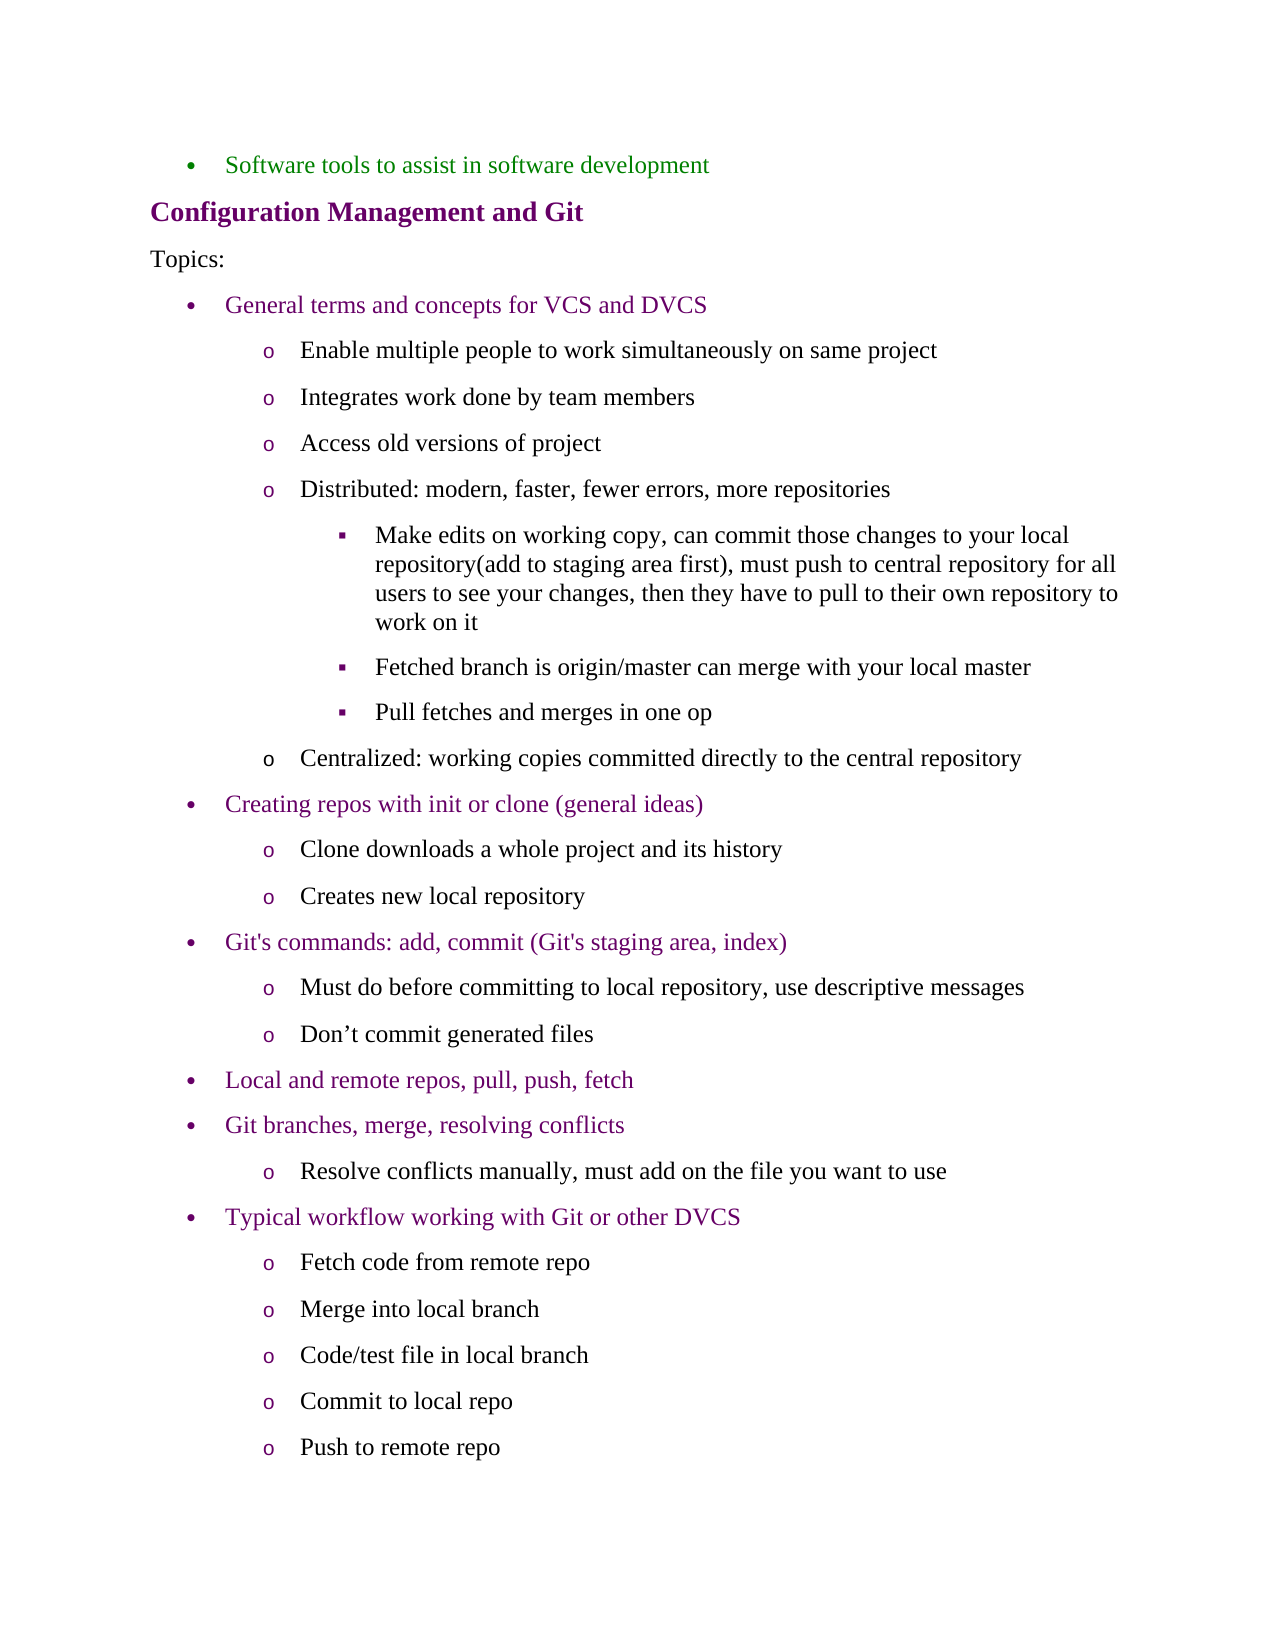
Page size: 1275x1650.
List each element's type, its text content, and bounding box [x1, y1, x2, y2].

list Clone downloads a whole project and its history [262, 834, 1125, 864]
list Fetched branch is origin/master can merge with your local master [337, 652, 1125, 681]
list Centralized: working copies committed directly to the central repository [262, 743, 1125, 772]
list Make edits on working copy, can commit those changes to your local repository(add to staging area first), must push to central repository for all users to see your changes, then they have to pull to their own repository to work on it [337, 520, 1125, 635]
text Topics: [150, 244, 1125, 273]
list Local and remote repos, pull, push, fetch [187, 1065, 1125, 1094]
list Git's commands: add, commit (Git's staging area, index) [187, 927, 1125, 956]
list Push to remote repo [262, 1432, 1125, 1462]
list Don’t commit generated files [262, 1019, 1125, 1048]
list General terms and concepts for VCS and DVCS [187, 290, 1125, 319]
list Access old versions of project [262, 428, 1125, 457]
list Code/test file in local branch [262, 1340, 1125, 1369]
list Enable multiple people to work simultaneously on same project [262, 335, 1125, 365]
list Creating repos with init or clone (general ideas) [187, 789, 1125, 818]
list Merge into local branch [262, 1294, 1125, 1323]
list Commit to local repo [262, 1386, 1125, 1416]
list Fetch code from remote repo [262, 1247, 1125, 1277]
list Git branches, merge, resolving conflicts [187, 1110, 1125, 1139]
list Creates new local repository [262, 881, 1125, 910]
list Resolve conflicts manually, must add on the file you want to use [262, 1156, 1125, 1185]
list Software tools to assist in software development [187, 150, 1125, 179]
list Must do before committing to local repository, use descriptive messages [262, 972, 1125, 1002]
text Configuration Management and Git [150, 195, 1125, 228]
list Pull fetches and merges in one op [337, 697, 1125, 726]
list Integrates work done by team members [262, 382, 1125, 411]
list Distributed: modern, faster, fewer errors, more repositories [262, 474, 1125, 504]
list Typical workflow working with Git or other DVCS [187, 1202, 1125, 1231]
